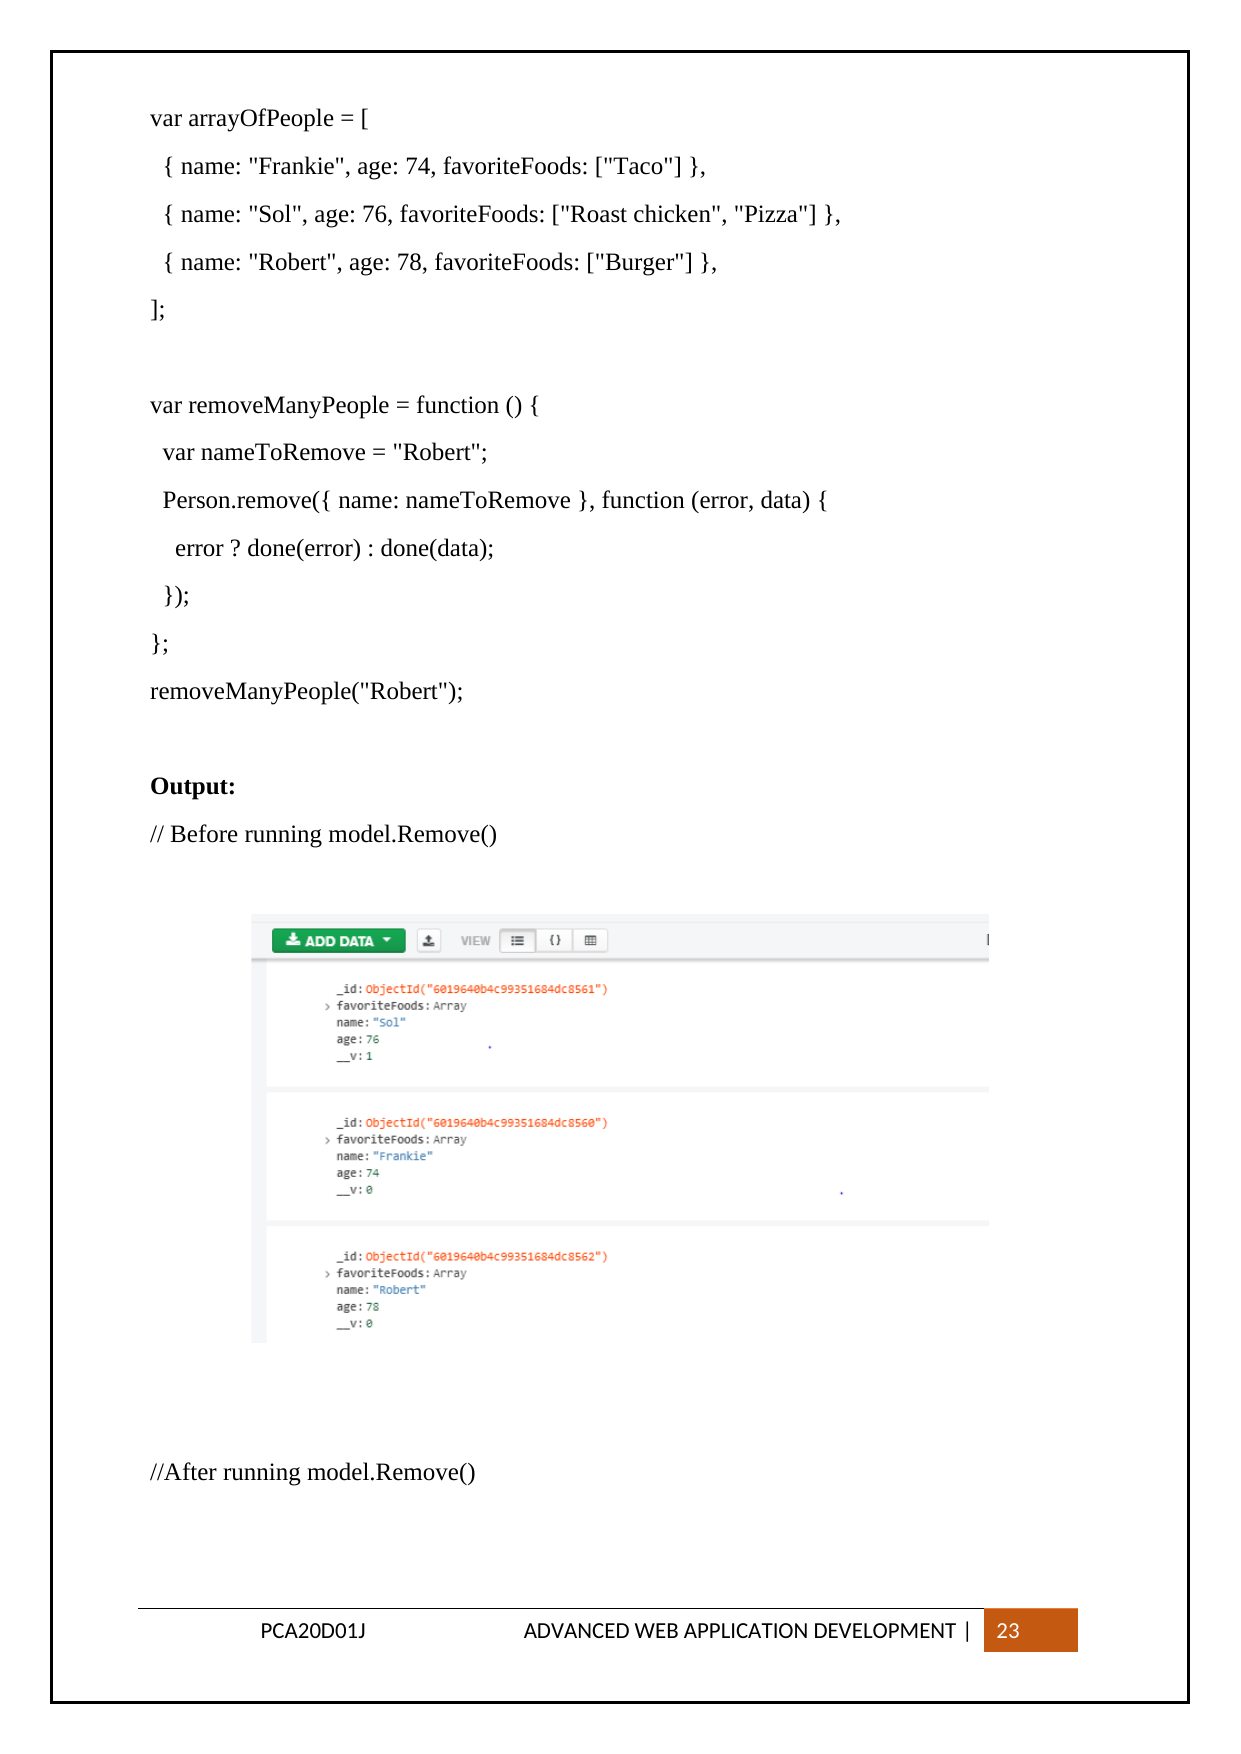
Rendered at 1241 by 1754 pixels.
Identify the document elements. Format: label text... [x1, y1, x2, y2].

text ]; [150, 294, 1090, 323]
text }; [150, 628, 1090, 657]
text var removeManyPeople = function () { [150, 390, 1090, 418]
text var arrayOfPeople = [ [150, 103, 1090, 132]
text }); [150, 581, 1090, 609]
text { name: "Robert", age: 78, favoriteFoods: ["Burger"] }, [150, 247, 1090, 275]
text Output: [150, 771, 1090, 800]
picture [251, 914, 989, 1343]
text //After running model.Remove() [150, 1457, 1090, 1486]
text Person.remove({ name: nameToRemove }, function (error, data) { [150, 485, 1090, 514]
text { name: "Sol", age: 76, favoriteFoods: ["Roast chicken", "Pizza"] }, [150, 199, 1090, 228]
text var nameToRemove = "Robert"; [150, 437, 1090, 466]
text removeManyPeople("Robert"); [150, 676, 1090, 705]
text { name: "Frankie", age: 74, favoriteFoods: ["Taco"] }, [150, 151, 1090, 180]
text // Before running model.Remove() [150, 819, 1090, 848]
text error ? done(error) : done(data); [150, 533, 1090, 562]
